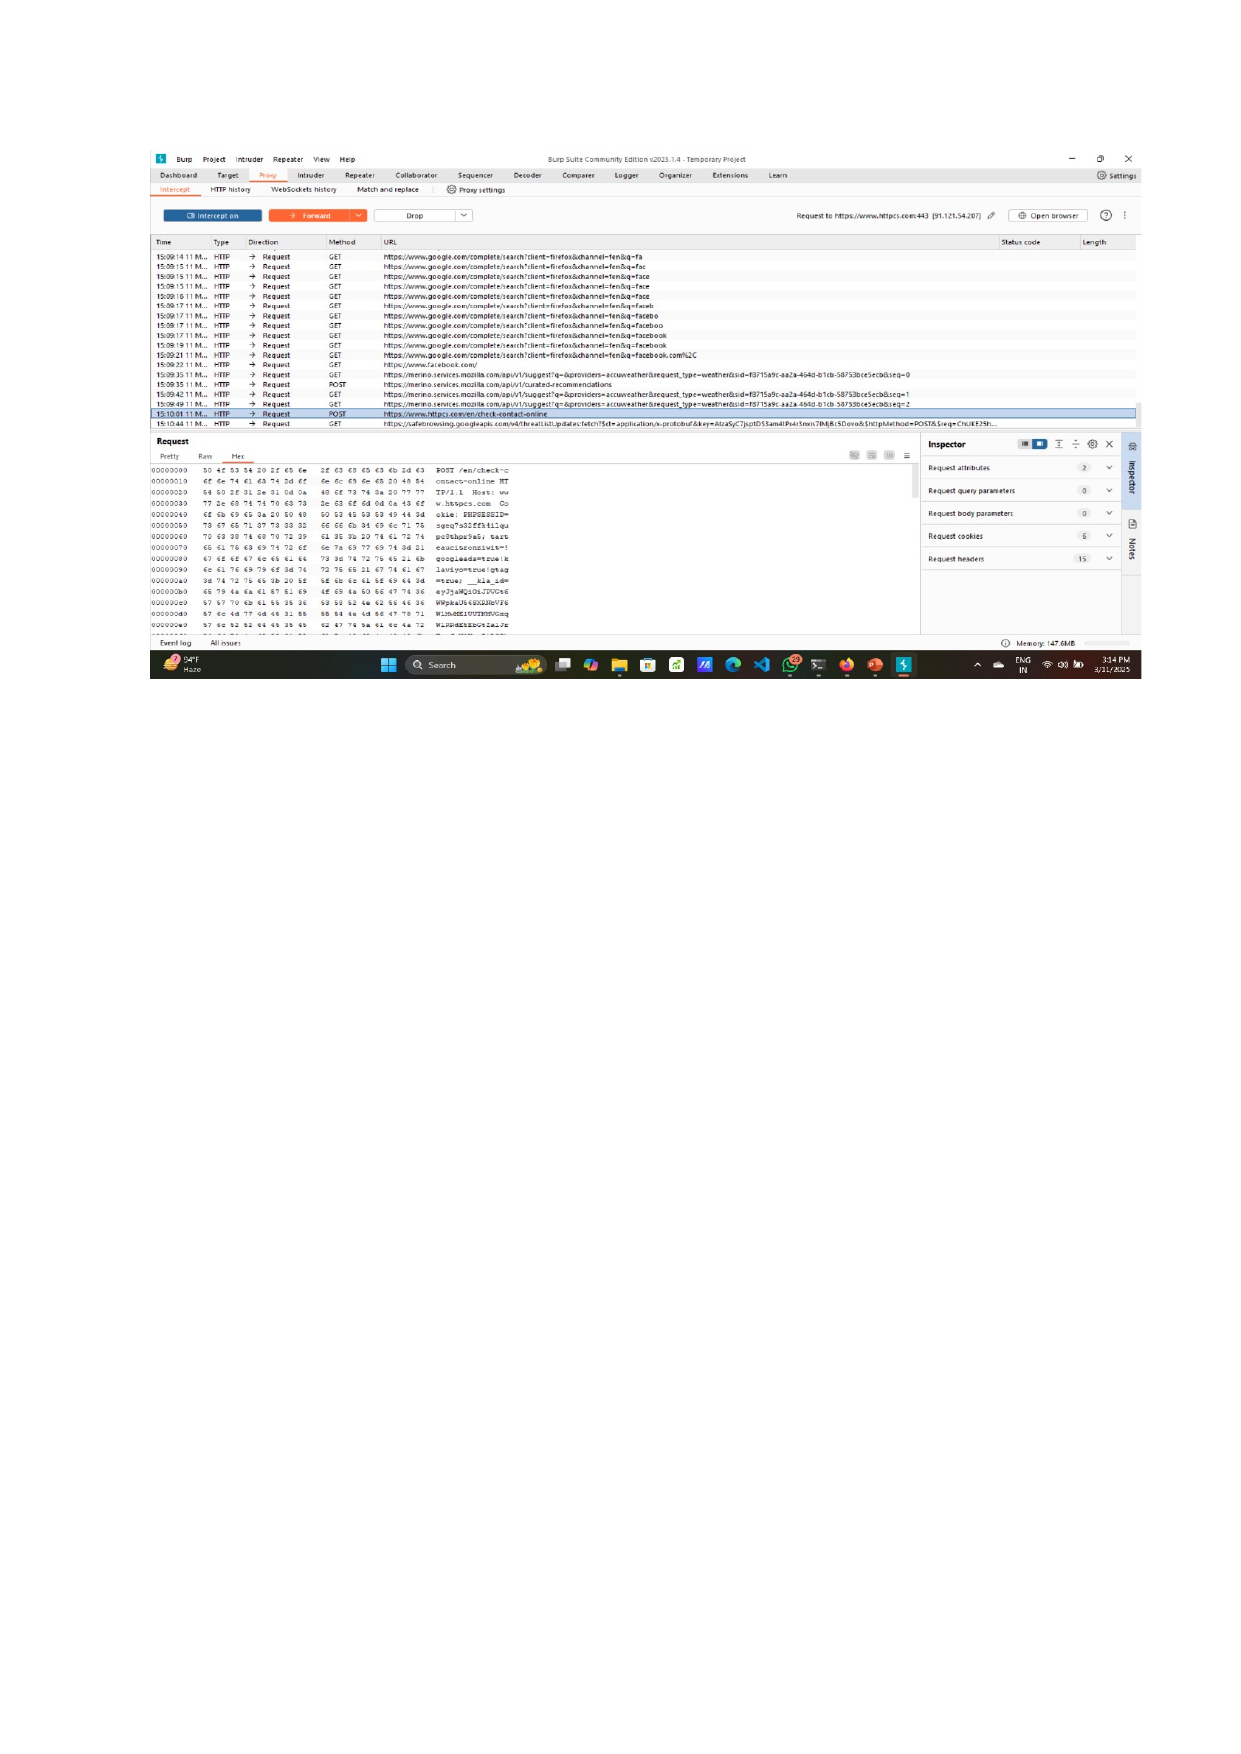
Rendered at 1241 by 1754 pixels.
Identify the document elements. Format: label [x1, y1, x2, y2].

picture [150, 150, 1142, 679]
